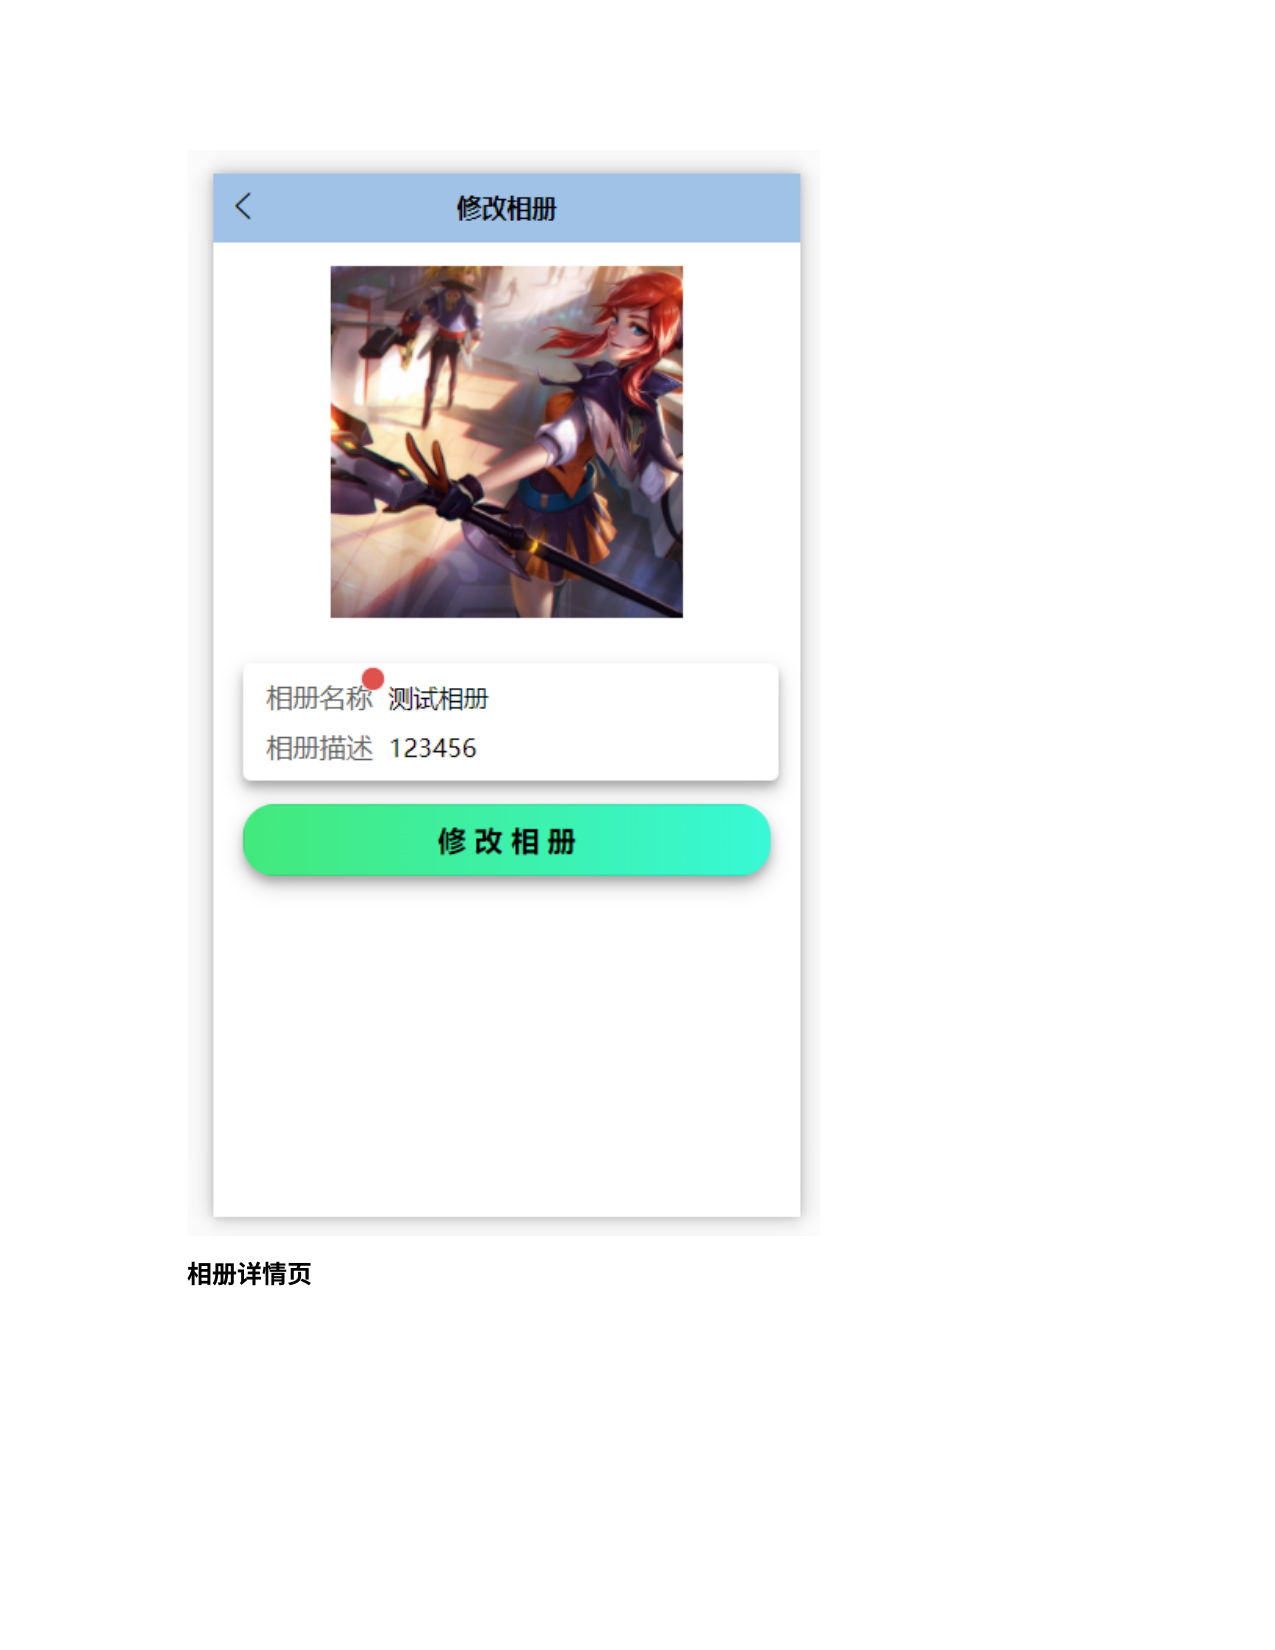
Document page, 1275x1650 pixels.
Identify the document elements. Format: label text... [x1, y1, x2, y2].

picture [187, 150, 821, 1236]
text 相册详情页 [187, 1236, 1087, 1291]
